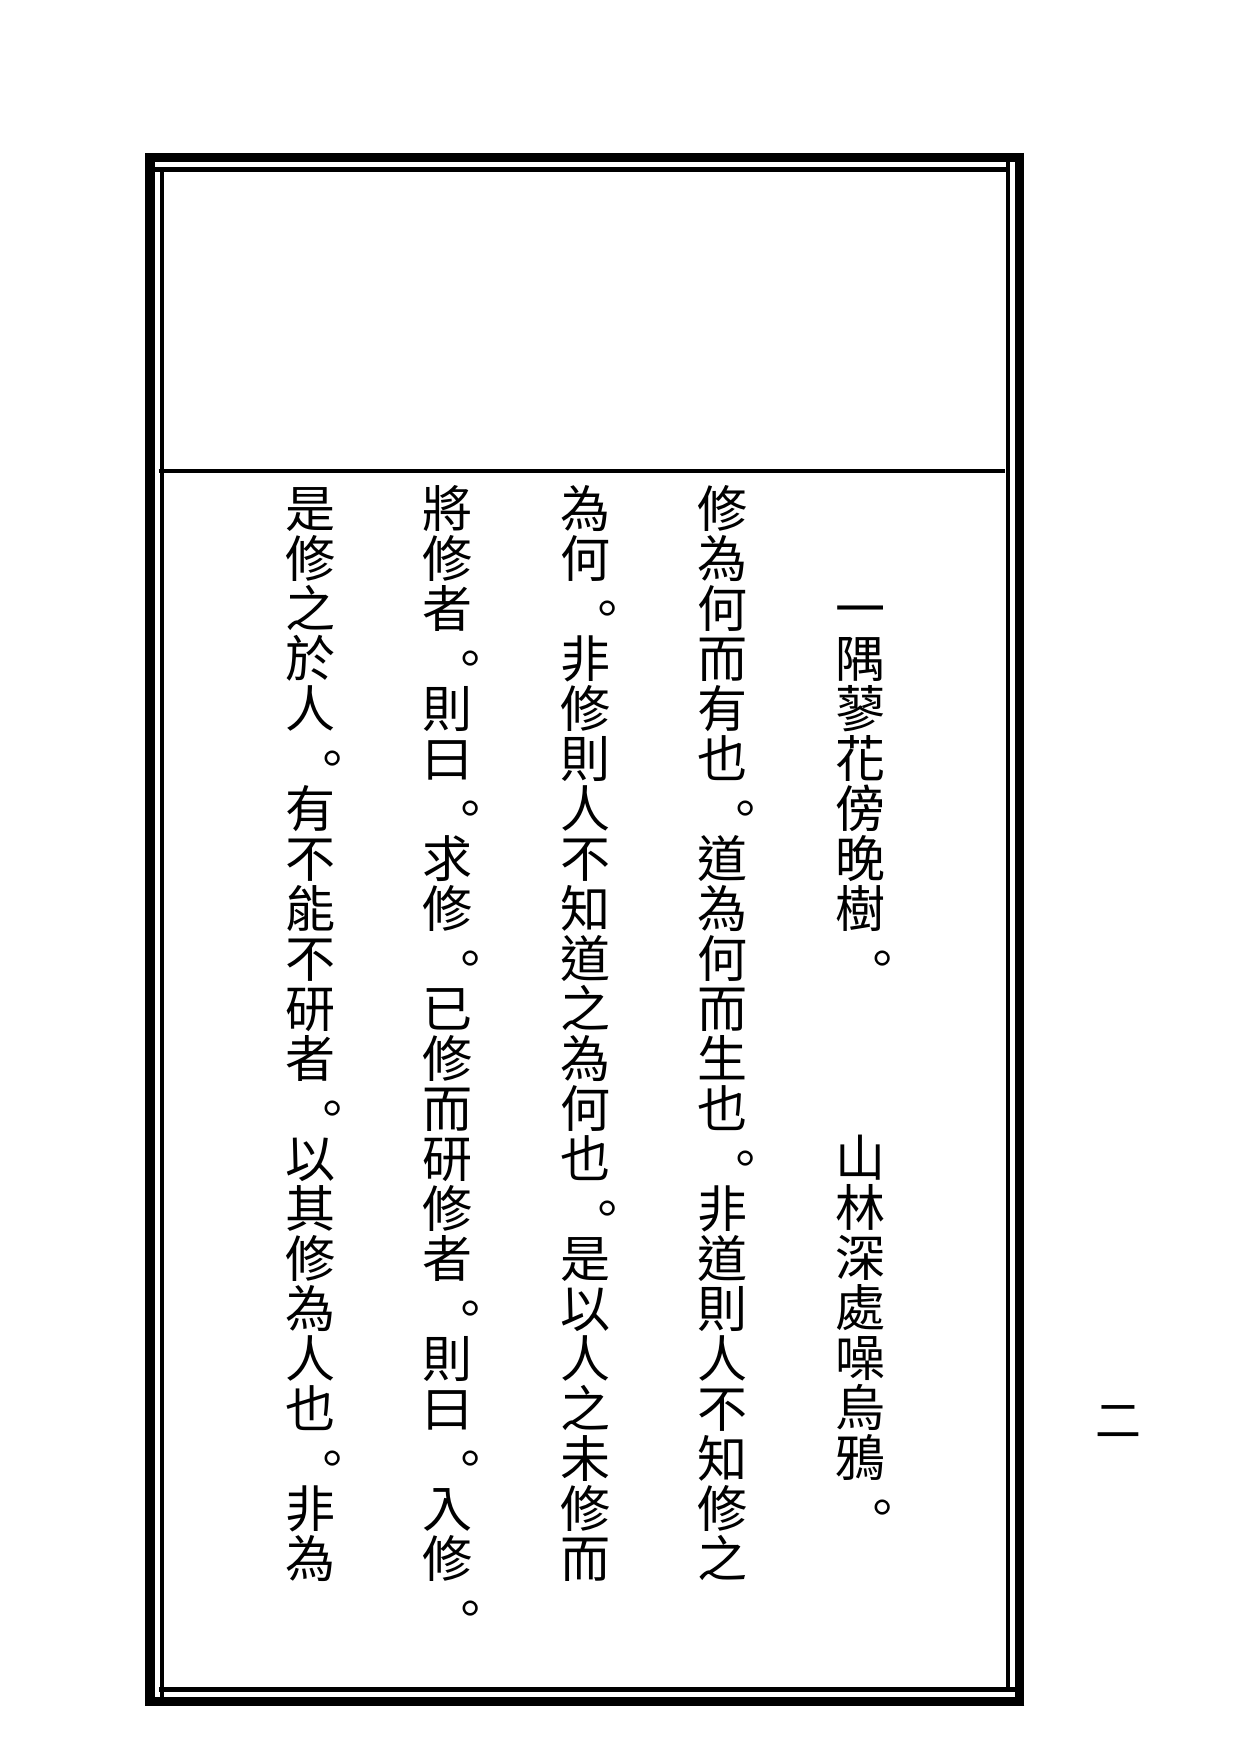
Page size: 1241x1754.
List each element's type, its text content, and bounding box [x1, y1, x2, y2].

text 點點星光透烟霞。 灣環水轉蕩流沙。 一隅蓼花傍晚樹。 山林深處噪烏鴉。 [791, 483, 928, 1611]
